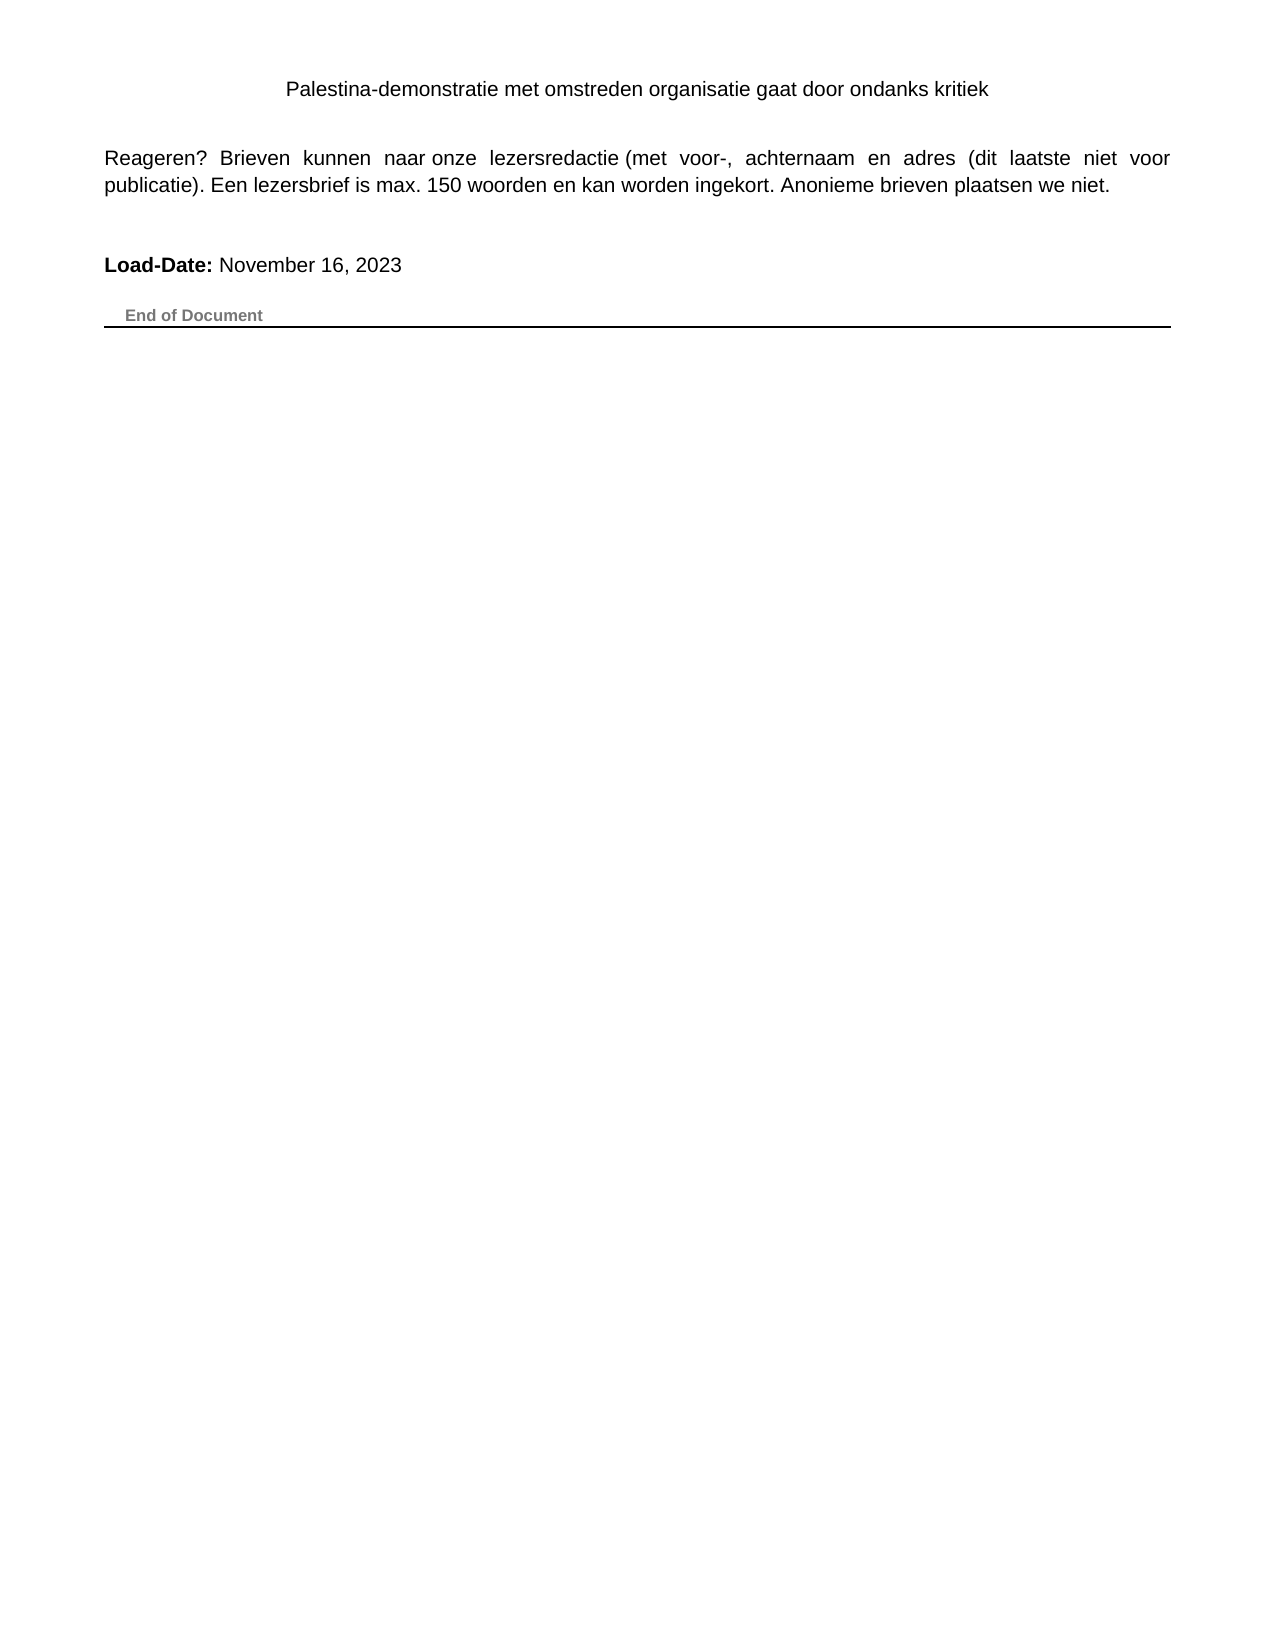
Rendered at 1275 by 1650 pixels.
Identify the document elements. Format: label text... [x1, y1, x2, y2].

text Reageren? Brieven kunnen naar onze lezersredactie (met voor-, achternaam en adres (dit laatste niet voor publicatie). Een lezersbrief is max. 150 woorden en kan worden ingekort. Anonieme brieven plaatsen we niet. [104, 142, 1171, 196]
text Load-Date: November 16, 2023 [104, 221, 1171, 277]
text End of Document [125, 306, 1171, 325]
